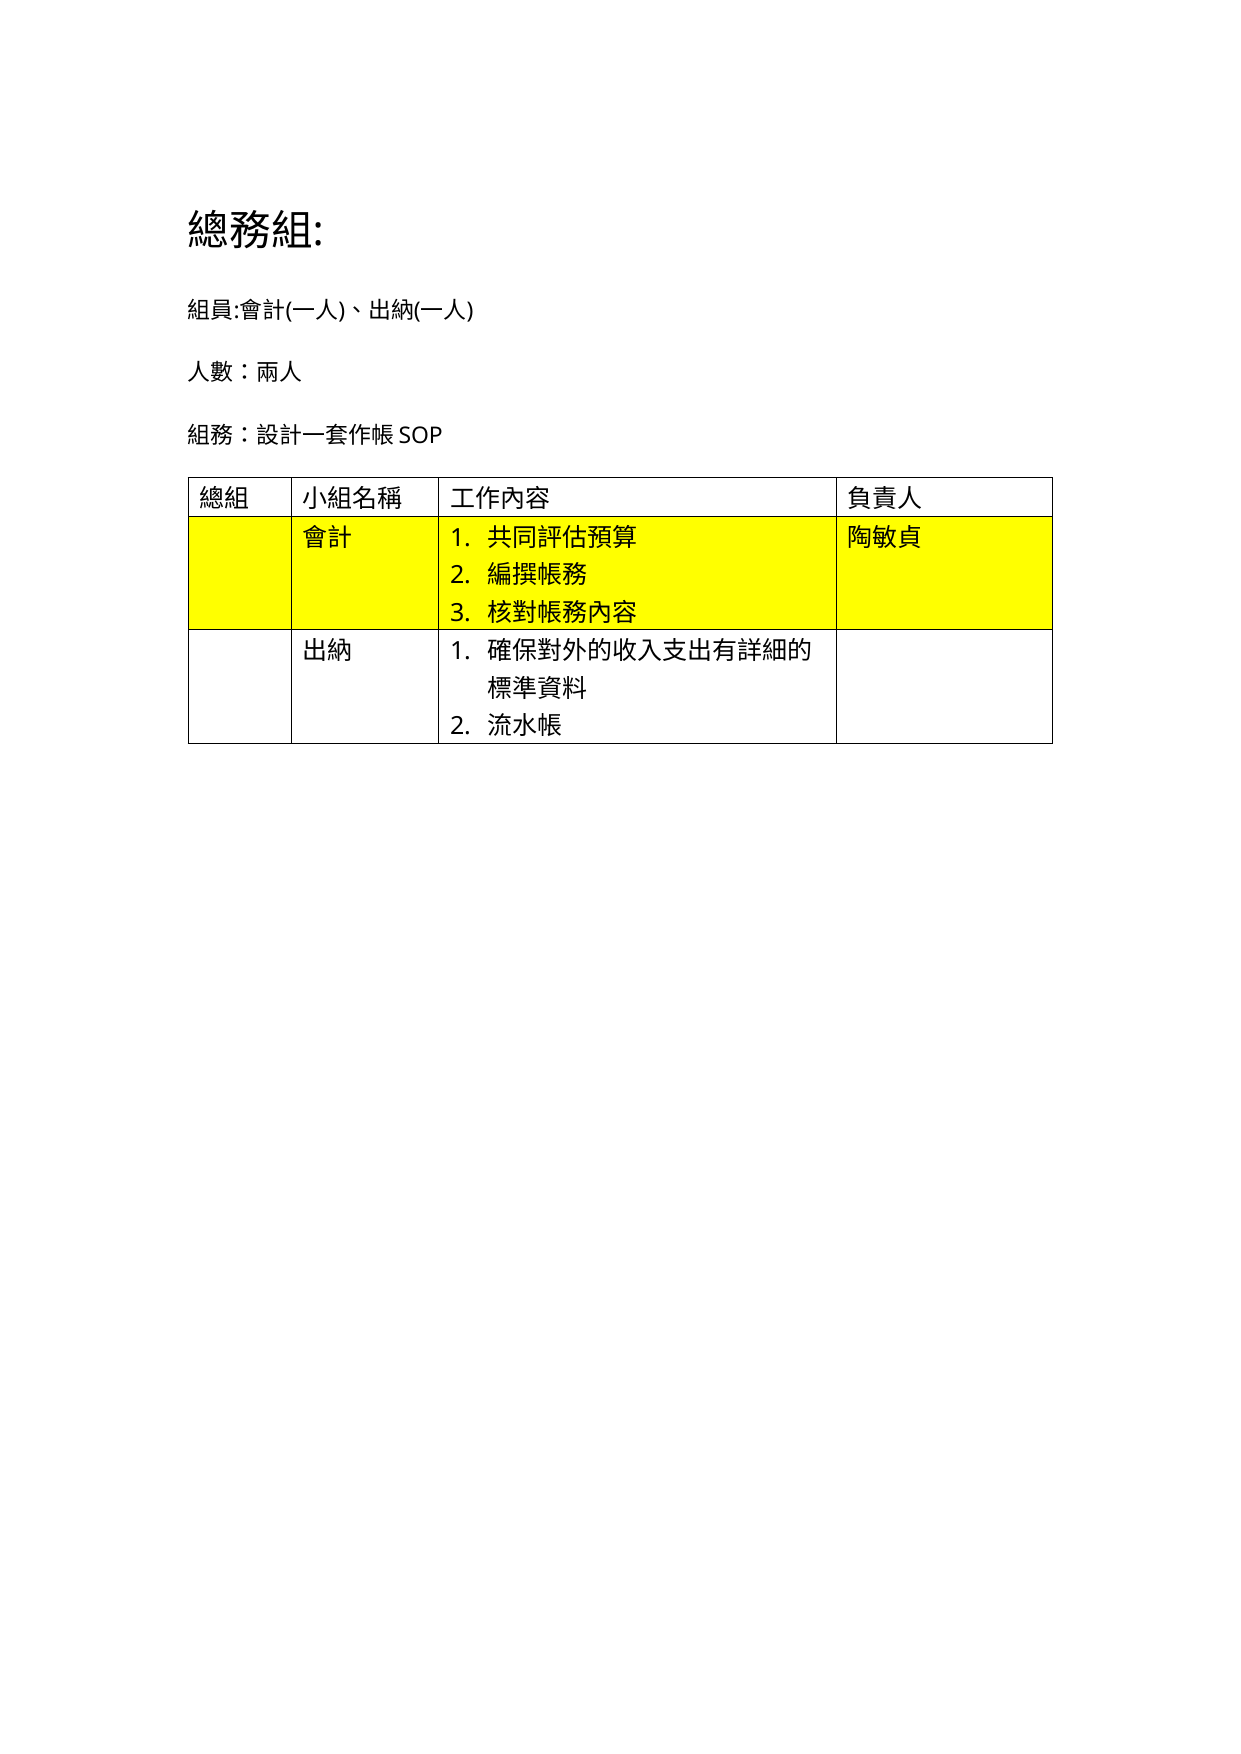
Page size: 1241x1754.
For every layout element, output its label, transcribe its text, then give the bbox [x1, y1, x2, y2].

table_header 小組名稱 [292, 478, 438, 516]
table_cell 會計 [292, 517, 438, 629]
table_cell 確保對外的收入支出有詳細的標準資料 流水帳 [439, 630, 836, 743]
table_header 總組 [189, 478, 291, 516]
table_header 工作內容 [439, 478, 836, 516]
table_cell 共同評估預算 編撰帳務 核對帳務內容 [439, 517, 836, 629]
table_cell [837, 630, 1052, 743]
table_cell 陶敏貞 [837, 517, 1052, 629]
text 組員:會計(一人)、出納(一人) [187, 289, 1053, 327]
table_cell [189, 517, 291, 629]
table_header 負責人 [837, 478, 1052, 516]
text 組務：設計一套作帳SOP [187, 414, 1053, 452]
text 人數：兩人 [187, 352, 1053, 389]
table_cell [189, 630, 291, 743]
table_cell 出納 [292, 630, 438, 743]
text 總務組: [187, 189, 1053, 264]
